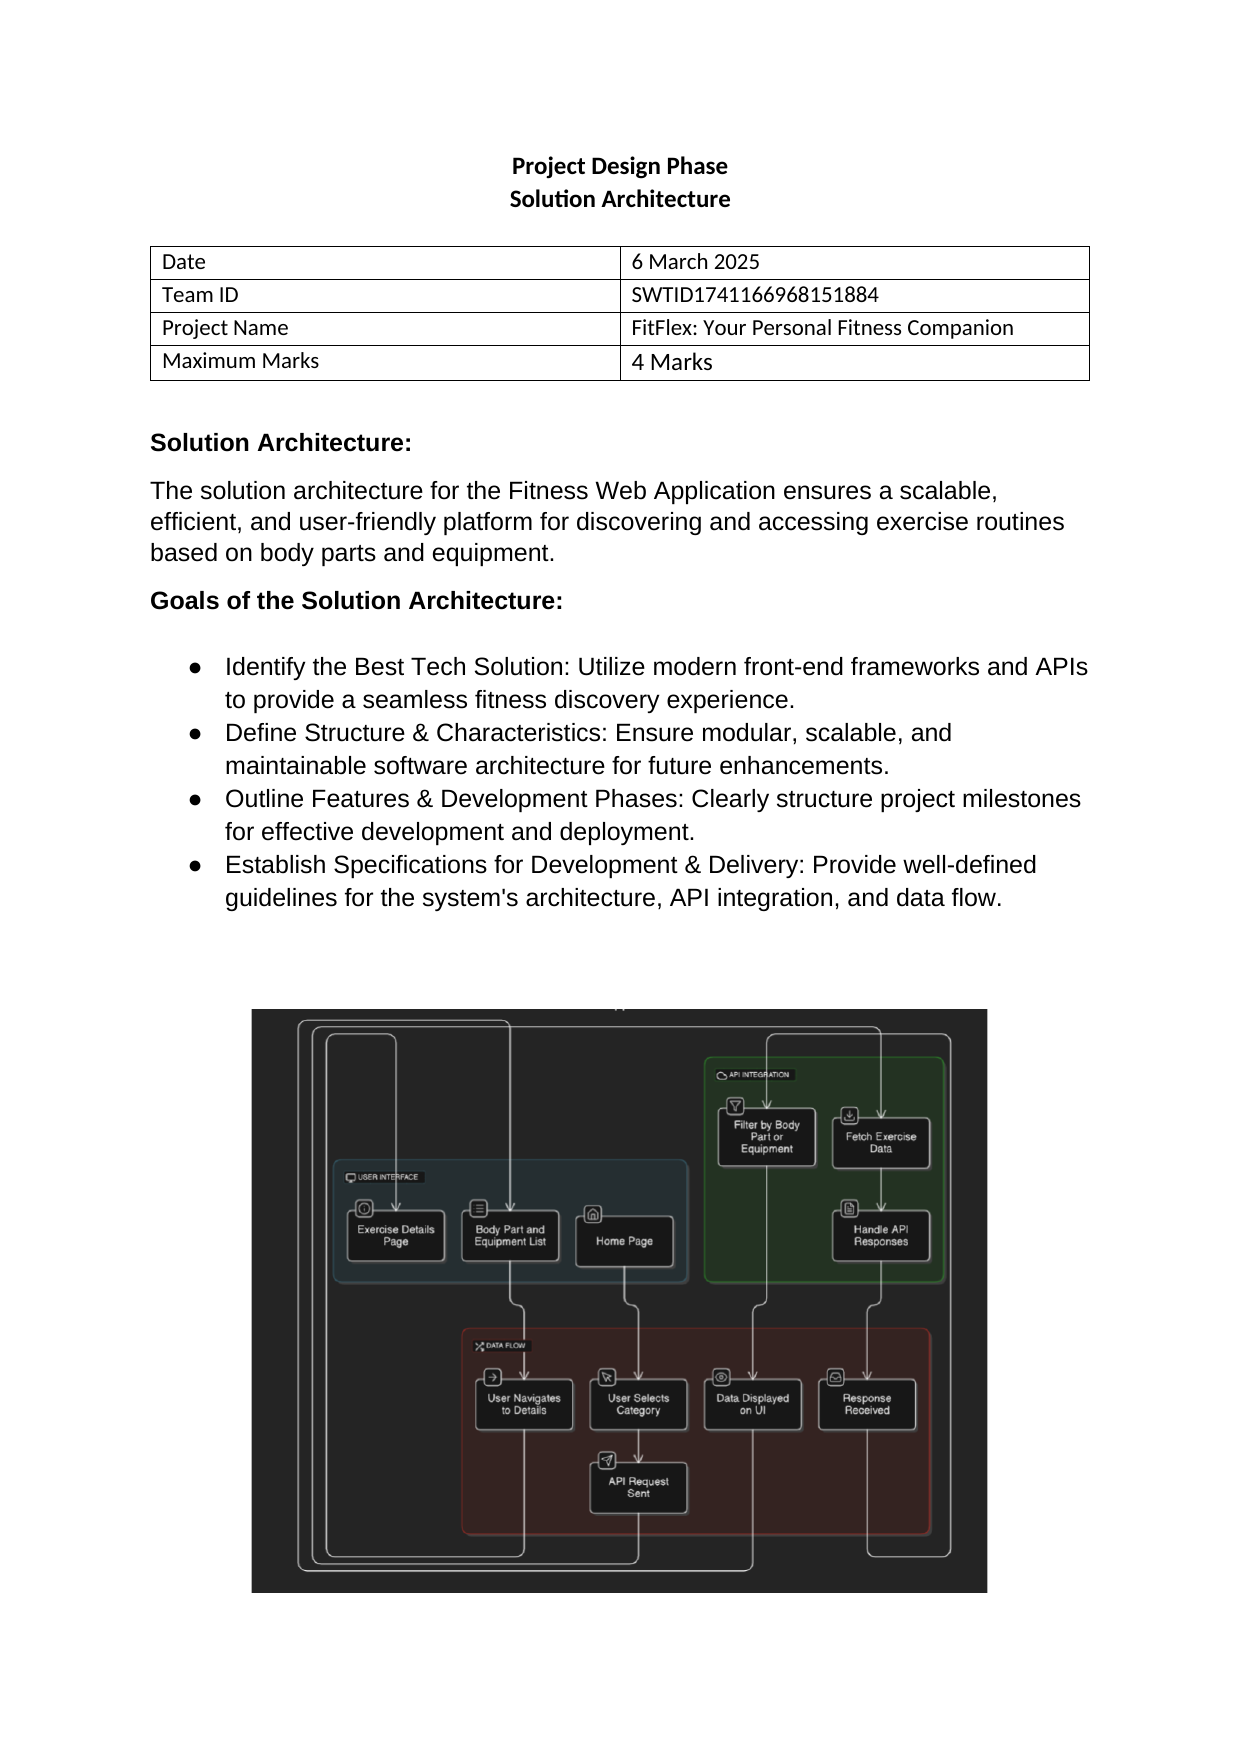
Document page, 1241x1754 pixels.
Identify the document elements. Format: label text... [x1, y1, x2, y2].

table_cell Maximum Marks [151, 346, 620, 380]
text Goals of the Solution Architecture: [150, 586, 1090, 614]
list Outline Features & Development Phases: Clearly structure project milestones for effective development and deployment. [187, 784, 1090, 846]
table_cell SWTID1741166968151884 [621, 280, 1089, 312]
picture [251, 1009, 988, 1593]
table_cell Project Name [151, 313, 620, 345]
table_cell FitFlex: Your Personal Fitness Companion [621, 313, 1089, 345]
text The solution architecture for the Fitness Web Application ensures a scalable, efficient, and user-friendly platform for discovering and accessing exercise routines based on body parts and equipment. [150, 476, 1090, 567]
list Define Structure & Characteristics: Ensure modular, scalable, and maintainable software architecture for future enhancements. [187, 718, 1090, 779]
table_header Date [151, 247, 620, 279]
text Project Design Phase [150, 150, 1090, 181]
list Identify the Best Tech Solution: Utilize modern front-end frameworks and APIs to provide a seamless fitness discovery experience. [187, 652, 1090, 713]
table_header 6 March 2025 [621, 247, 1089, 279]
table_cell 4 Marks [621, 346, 1089, 380]
list Establish Specifications for Development & Delivery: Provide well-defined guidelines for the system's architecture, API integration, and data flow. [187, 850, 1090, 912]
table_cell Team ID [151, 280, 620, 312]
text Solution Architecture: [150, 428, 1090, 457]
text Solution Architecture [150, 183, 1090, 213]
